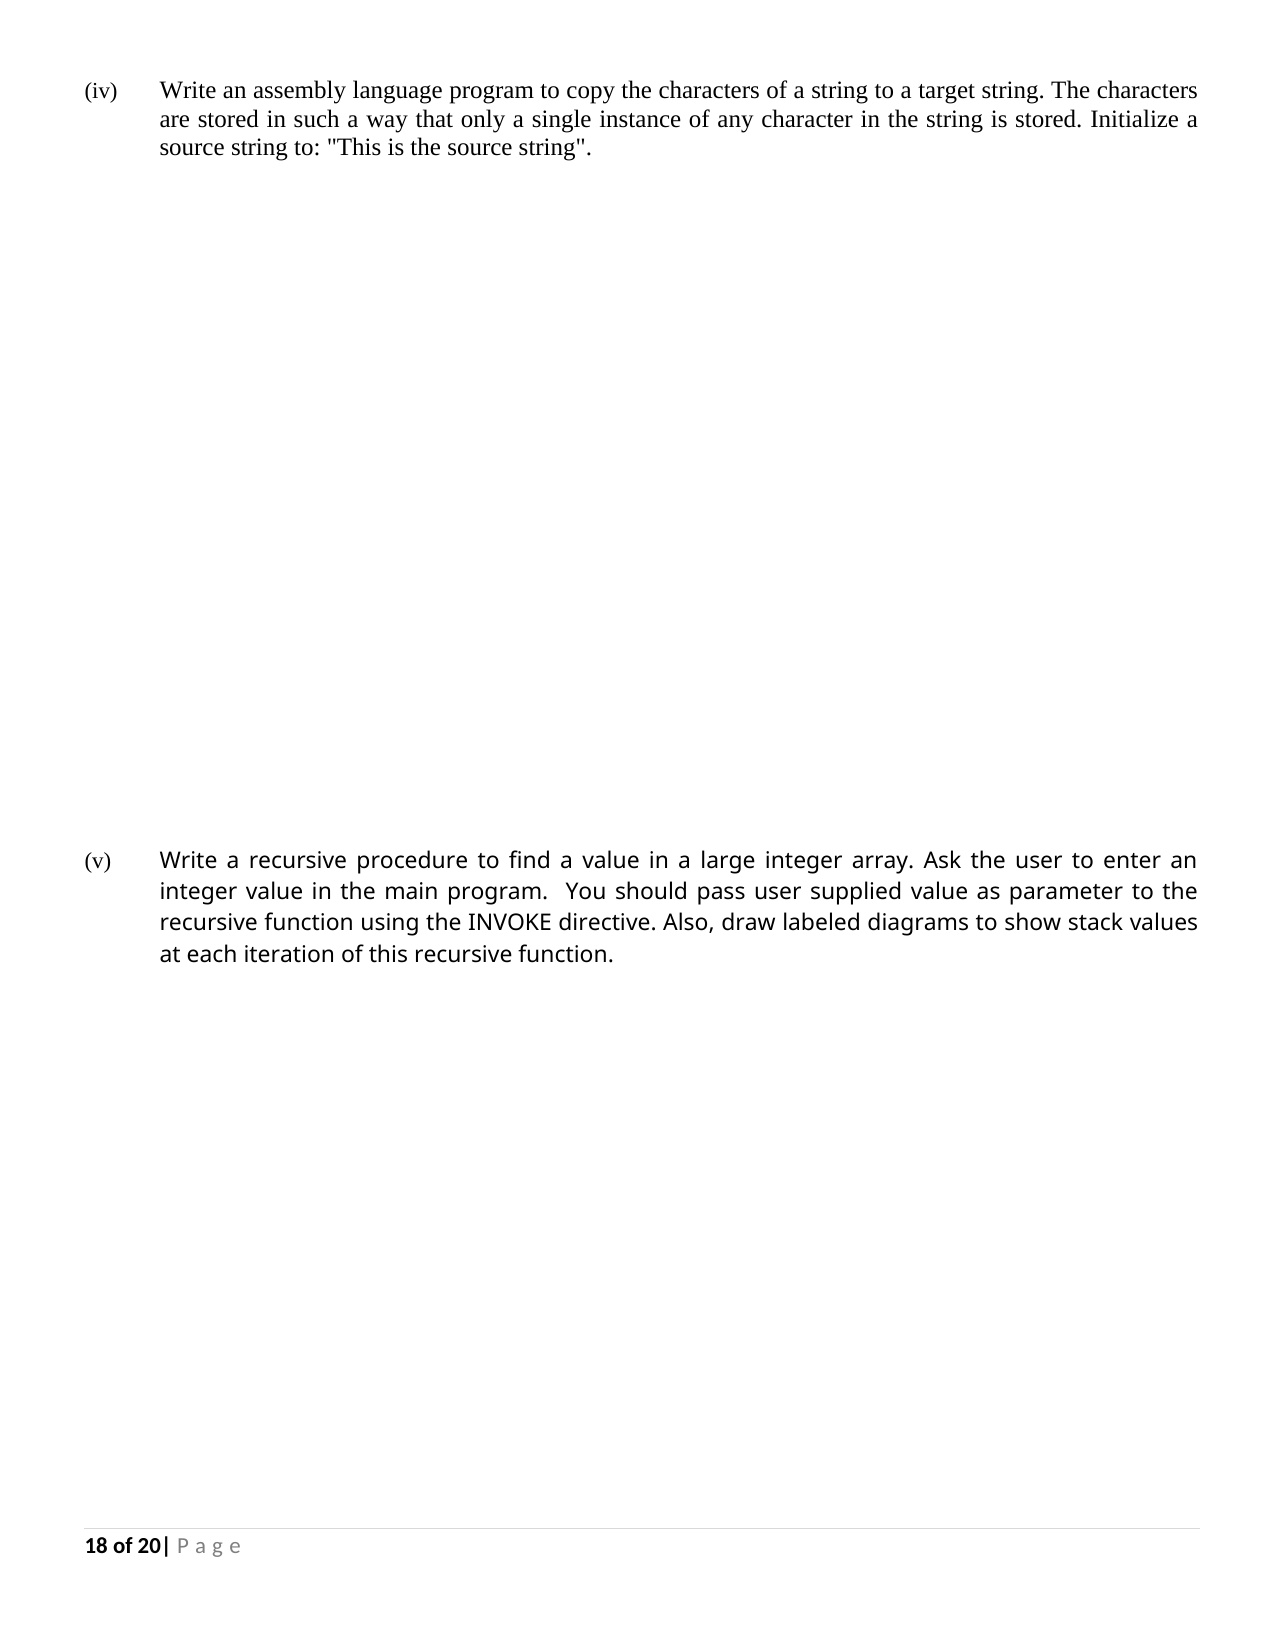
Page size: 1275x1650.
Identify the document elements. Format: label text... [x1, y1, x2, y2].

list Write a recursive procedure to find a value in a large integer array. Ask the user to enter an integer value in the main program. You should pass user supplied value as parameter to the recursive function using the INVOKE directive. Also, draw labeled diagrams to show stack values at each iteration of this recursive function. [84, 844, 1200, 969]
list Write an assembly language program to copy the characters of a string to a target string. The characters are stored in such a way that only a single instance of any character in the string is stored. Initialize a source string to: "This is the source string". [84, 75, 1200, 161]
